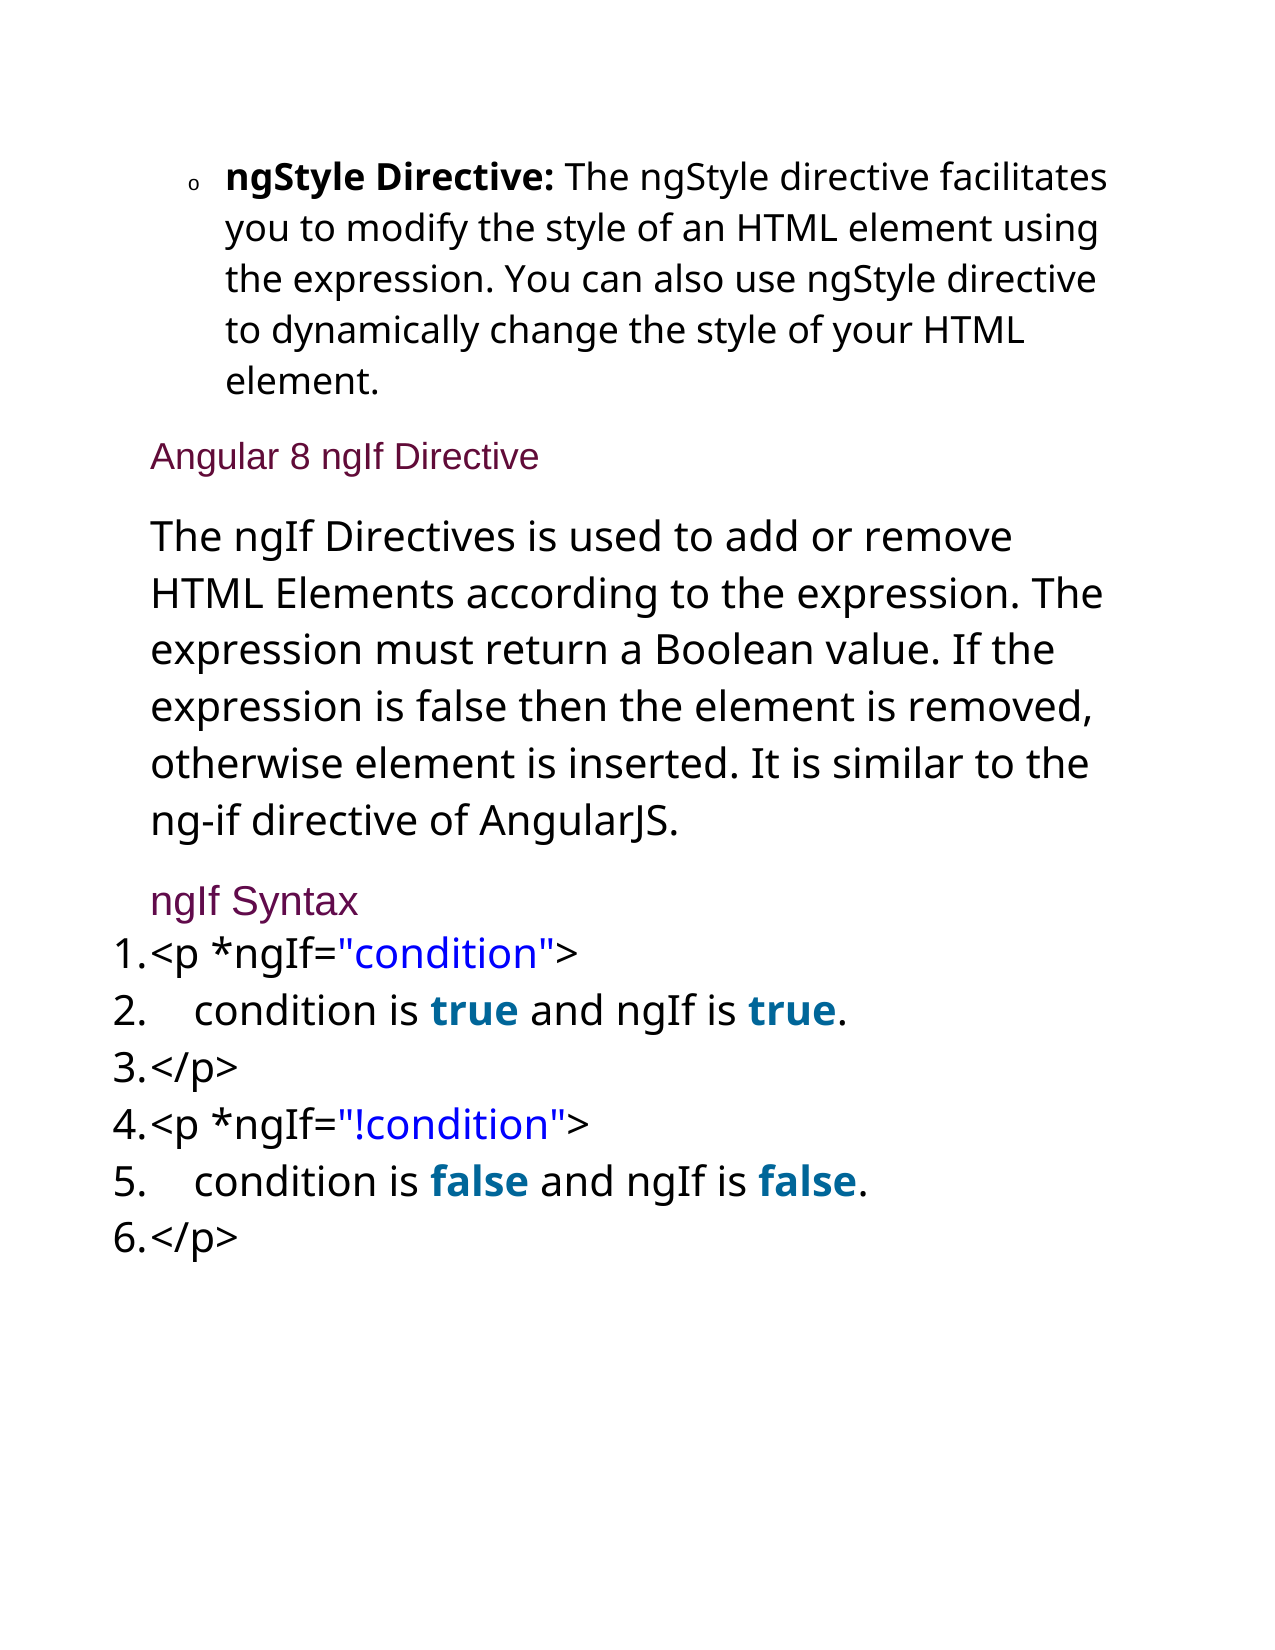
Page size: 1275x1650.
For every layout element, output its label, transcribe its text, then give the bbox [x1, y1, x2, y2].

list condition is false and ngIf is false. [112, 1151, 1125, 1208]
list </p> [112, 1038, 1125, 1095]
text The ngIf Directives is used to add or remove HTML Elements according to the expression. The expression must return a Boolean value. If the expression is false then the element is removed, otherwise element is inserted. It is similar to the ng-if directive of AngularJS. [150, 507, 1125, 847]
list <p *ngIf="condition"> [112, 924, 1125, 981]
list </p> [112, 1208, 1125, 1265]
list condition is true and ngIf is true. [112, 981, 1125, 1038]
list ngStyle Directive: The ngStyle directive facilitates you to modify the style of an HTML element using the expression. You can also use ngStyle directive to dynamically change the style of your HTML element. [187, 150, 1125, 405]
subtitle Angular 8 ngIf Directive [150, 434, 1125, 477]
list <p *ngIf="!condition"> [112, 1095, 1125, 1151]
subtitle ngIf Syntax [150, 876, 1125, 924]
